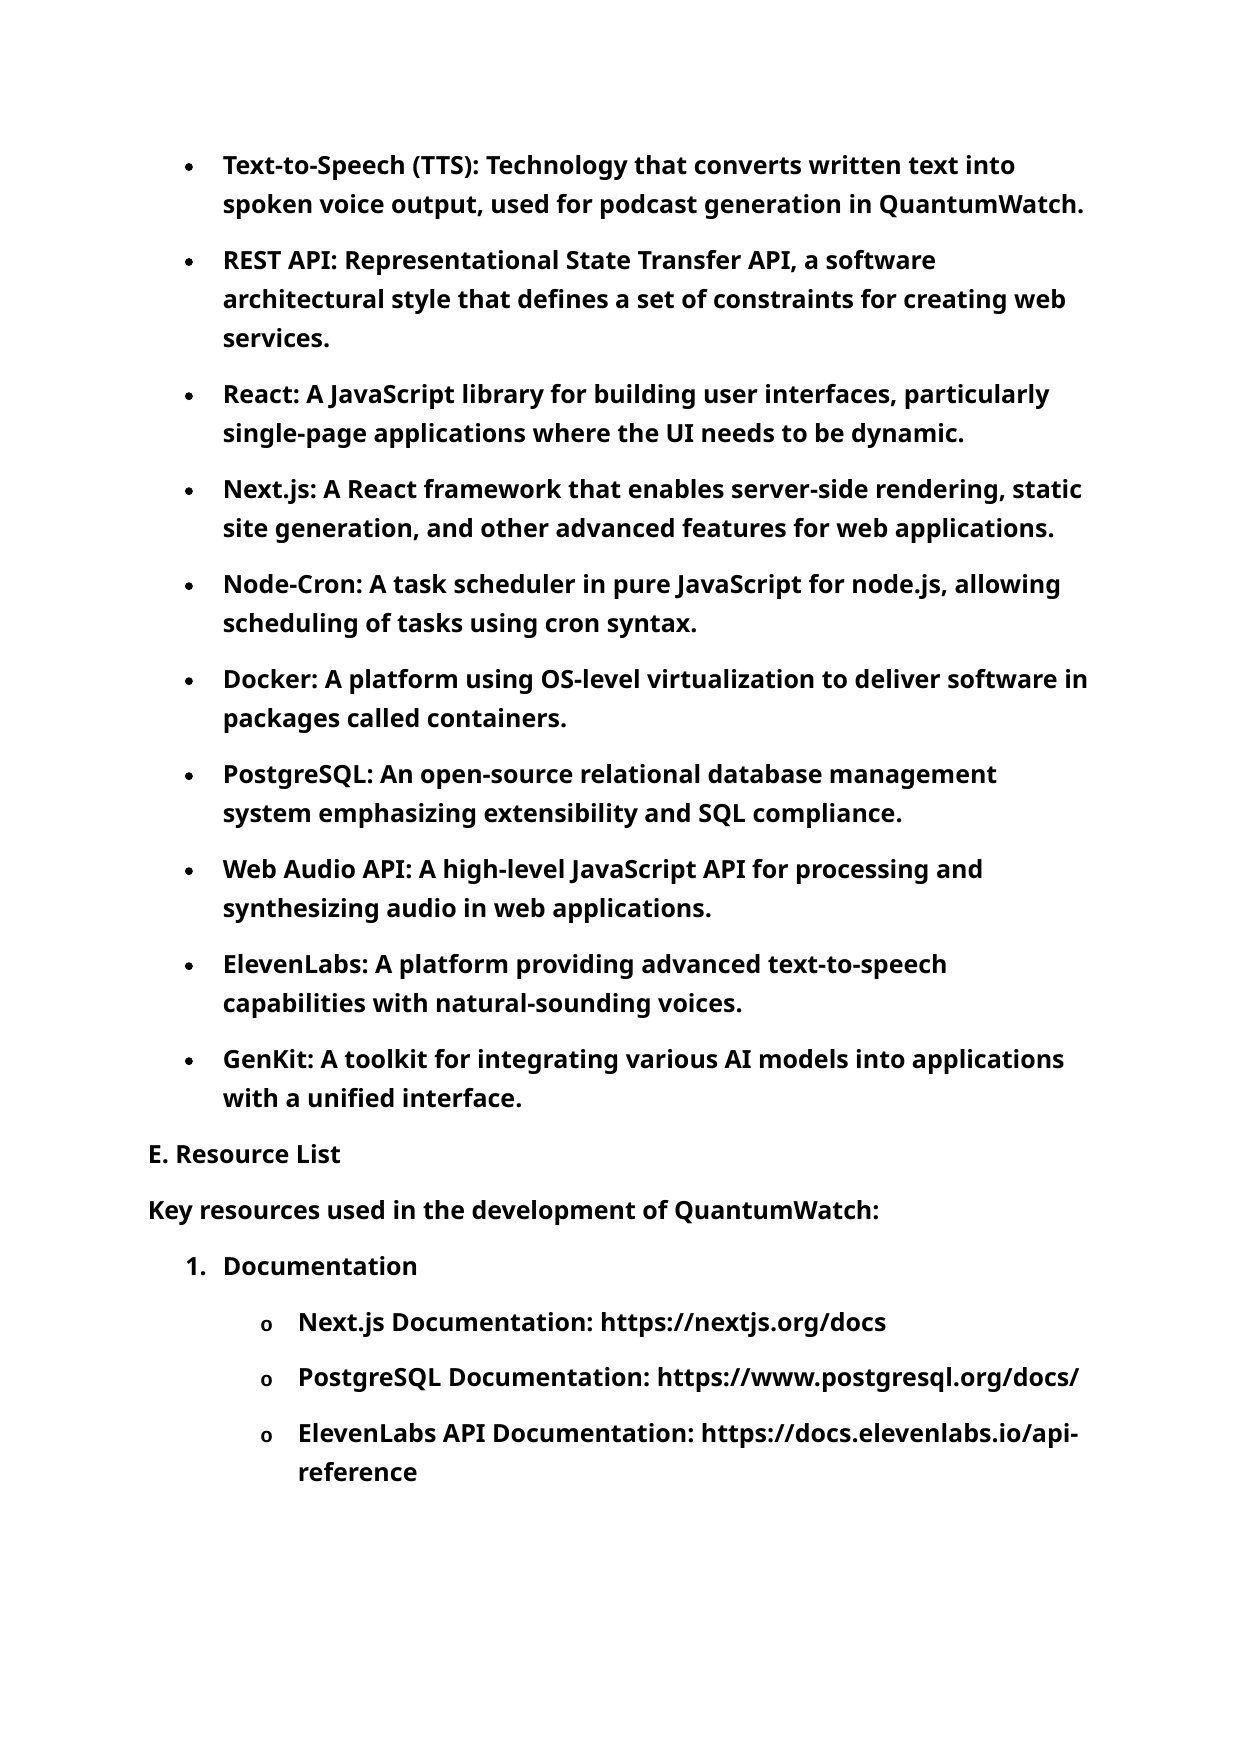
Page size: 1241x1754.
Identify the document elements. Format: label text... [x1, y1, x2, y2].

list PostgreSQL Documentation: https://www.postgresql.org/docs/ [260, 1360, 1093, 1394]
list React: A JavaScript library for building user interfaces, particularly single-page applications where the UI needs to be dynamic. [185, 377, 1093, 450]
text Key resources used in the development of QuantumWatch: [148, 1193, 1093, 1227]
list ElevenLabs API Documentation: https://docs.elevenlabs.io/api-reference [260, 1416, 1093, 1489]
list Node-Cron: A task scheduler in pure JavaScript for node.js, allowing scheduling of tasks using cron syntax. [185, 567, 1093, 640]
list Next.js: A React framework that enables server-side rendering, static site generation, and other advanced features for web applications. [185, 472, 1093, 545]
list ElevenLabs: A platform providing advanced text-to-speech capabilities with natural-sounding voices. [185, 947, 1093, 1020]
list Next.js Documentation: https://nextjs.org/docs [260, 1304, 1093, 1338]
list GenKit: A toolkit for integrating various AI models into applications with a unified interface. [185, 1042, 1093, 1115]
list Docker: A platform using OS-level virtualization to deliver software in packages called containers. [185, 662, 1093, 735]
list Text-to-Speech (TTS): Technology that converts written text into spoken voice output, used for podcast generation in QuantumWatch. [185, 148, 1093, 221]
list Web Audio API: A high-level JavaScript API for processing and synthesizing audio in web applications. [185, 852, 1093, 925]
list REST API: Representational State Transfer API, a software architectural style that defines a set of constraints for creating web services. [185, 243, 1093, 355]
text E. Resource List [148, 1137, 1093, 1171]
list PostgreSQL: An open-source relational database management system emphasizing extensibility and SQL compliance. [185, 757, 1093, 830]
list Documentation [185, 1248, 1093, 1282]
